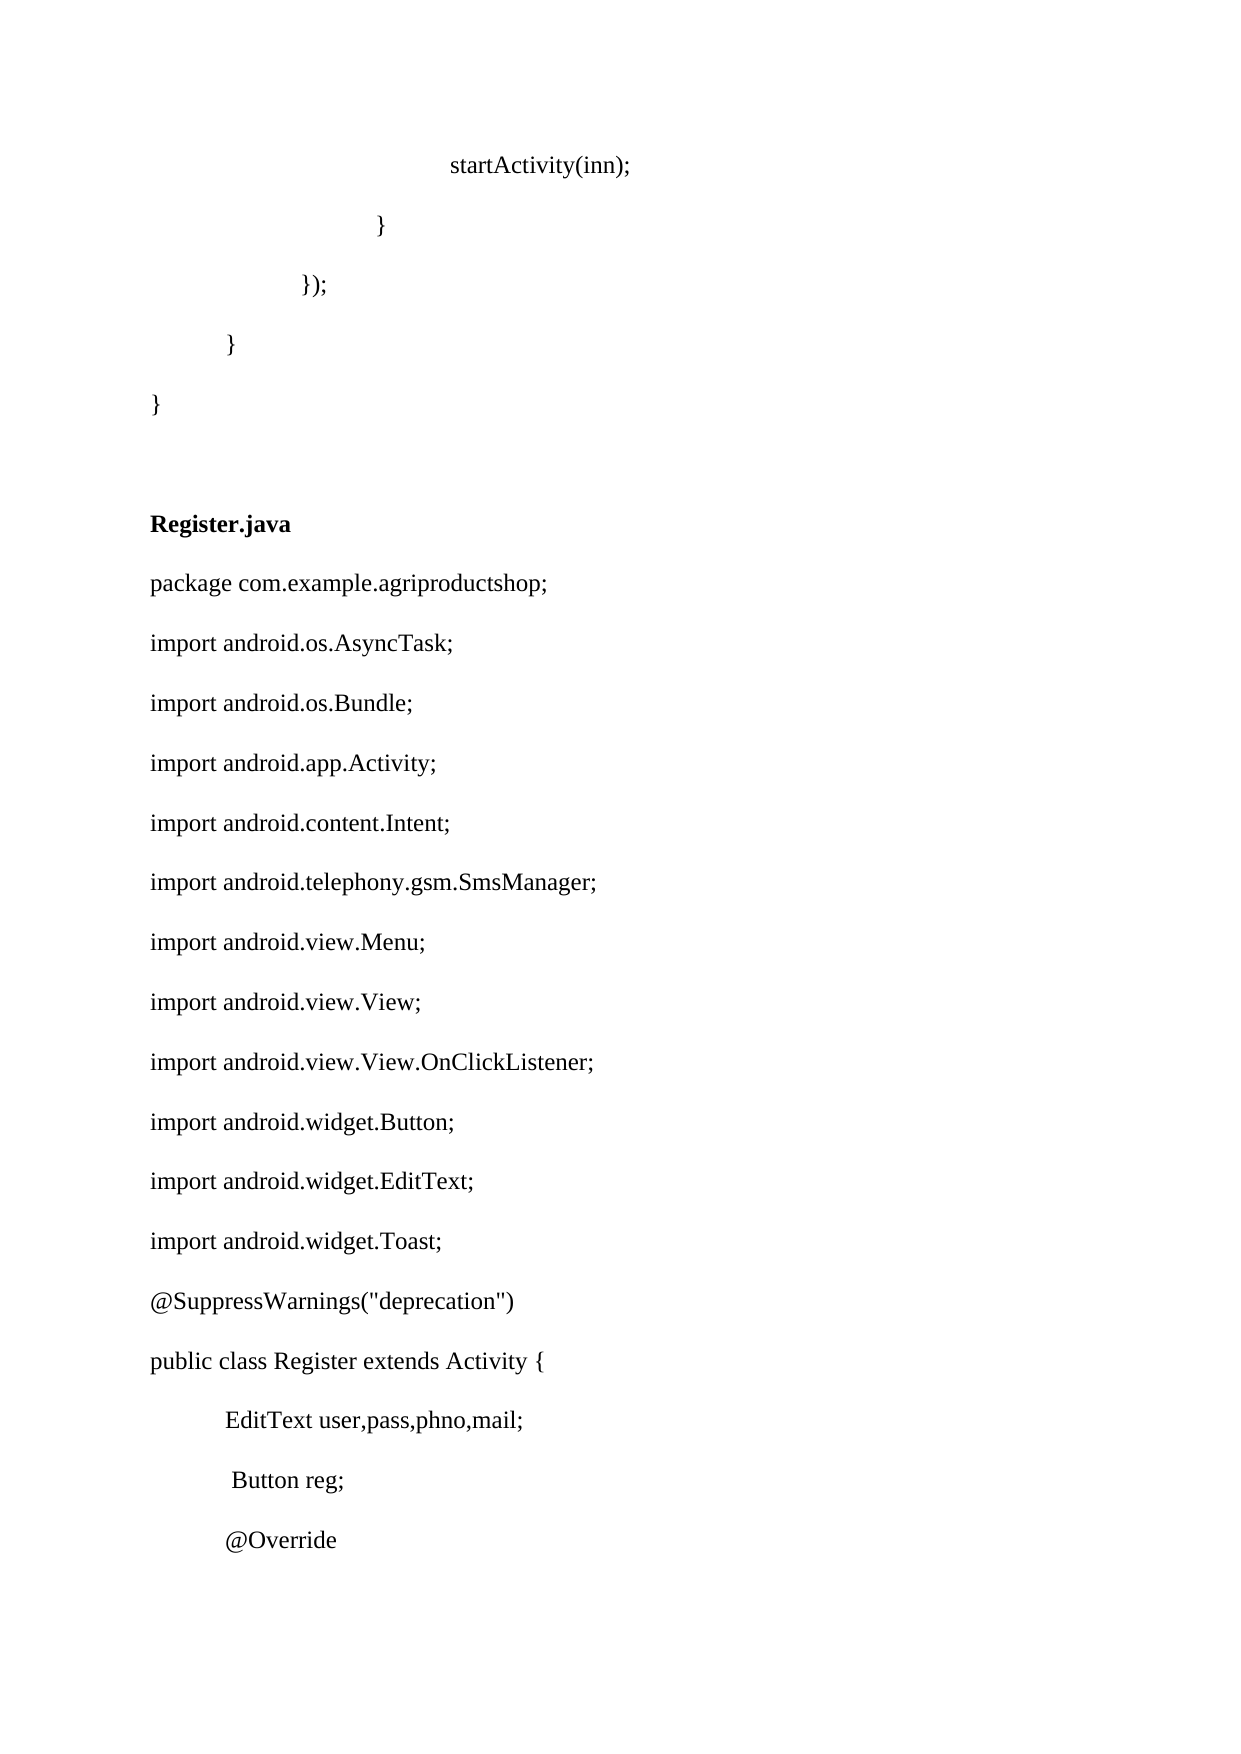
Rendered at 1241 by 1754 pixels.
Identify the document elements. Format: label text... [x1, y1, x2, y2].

text @Override [150, 1525, 1090, 1554]
text } [150, 210, 1090, 238]
text import android.os.Bundle; [150, 688, 1090, 717]
text import android.view.View.OnClickListener; [150, 1047, 1090, 1076]
text Register.java [150, 509, 1090, 537]
text } [150, 389, 1090, 418]
text import android.widget.Button; [150, 1107, 1090, 1135]
text public class Register extends Activity { [150, 1346, 1090, 1374]
text import android.content.Intent; [150, 808, 1090, 836]
text import android.os.AsyncTask; [150, 628, 1090, 657]
text package com.example.agriproductshop; [150, 568, 1090, 597]
text import android.app.Activity; [150, 748, 1090, 777]
text Button reg; [150, 1465, 1090, 1494]
text @SuppressWarnings("deprecation") [150, 1286, 1090, 1315]
text import android.widget.Toast; [150, 1226, 1090, 1255]
text startActivity(inn); [150, 150, 1090, 179]
text import android.view.View; [150, 987, 1090, 1016]
text }); [150, 269, 1090, 298]
text import android.widget.EditText; [150, 1166, 1090, 1195]
text } [150, 329, 1090, 358]
text EditText user,pass,phno,mail; [150, 1406, 1090, 1434]
text import android.view.Menu; [150, 927, 1090, 956]
text import android.telephony.gsm.SmsManager; [150, 867, 1090, 896]
